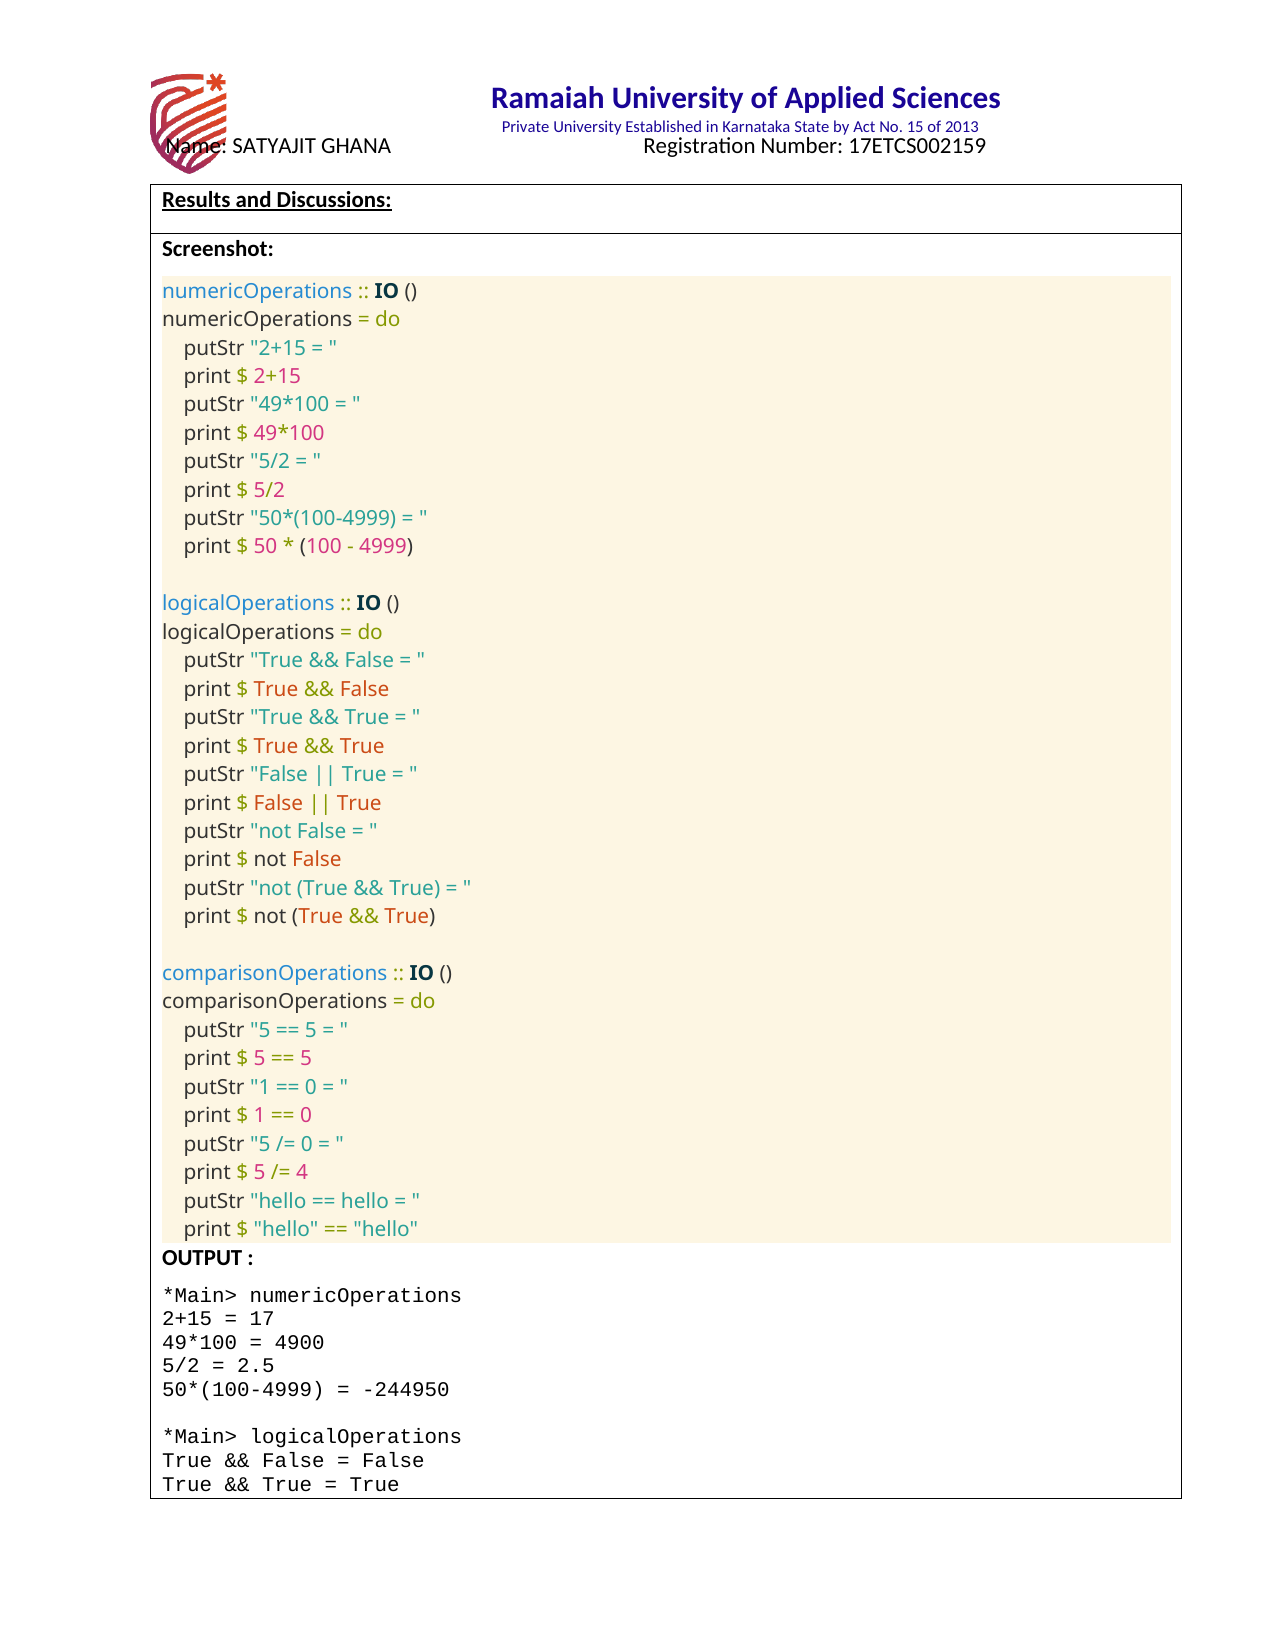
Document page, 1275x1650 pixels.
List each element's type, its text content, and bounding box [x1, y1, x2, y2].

picture [150, 73, 227, 174]
table_header Results and Discussions: [151, 185, 1181, 233]
